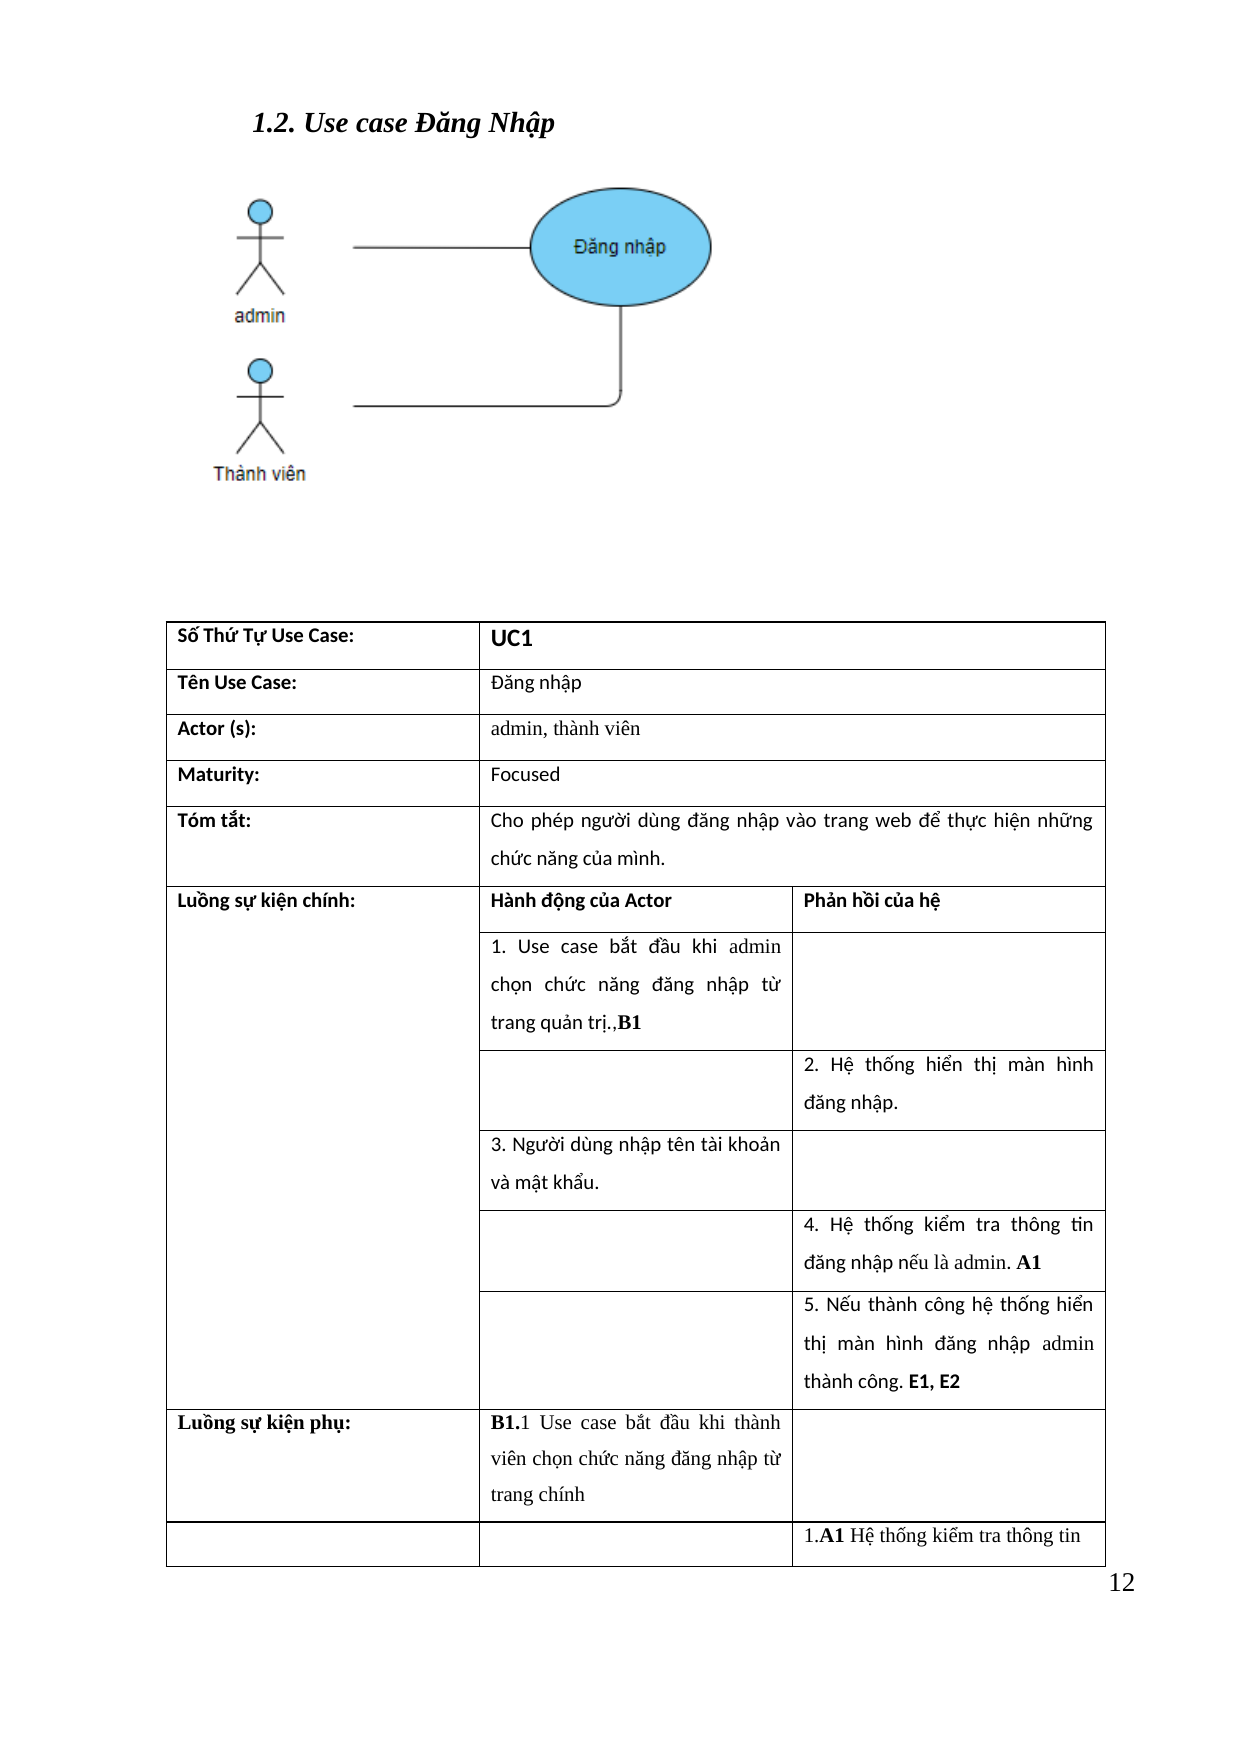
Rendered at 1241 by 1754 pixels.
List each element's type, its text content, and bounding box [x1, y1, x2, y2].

table_cell Hành động của Actor [480, 887, 792, 932]
table_cell [793, 1131, 1105, 1210]
table_cell [167, 1523, 479, 1566]
table_cell [793, 1410, 1105, 1521]
table_cell 4. Hệ thống kiểm tra thông tin đăng nhập nếu là admin. A1 [793, 1211, 1105, 1291]
table_cell Phản hồi của hệ [793, 887, 1105, 932]
table_cell Luồng sự kiện chính: [167, 887, 479, 1409]
table_cell Tên Use Case: [167, 670, 479, 714]
table_cell Focused [480, 761, 1105, 806]
table_cell [480, 1211, 792, 1291]
table_cell Cho phép người dùng đăng nhập vào trang web để thực hiện những chức năng của mình. [480, 807, 1105, 886]
table_cell 1. Use case bắt đầu khi admin chọn chức năng đăng nhập từ trang quản trị.,B1 [480, 933, 792, 1050]
table_cell 2. Hệ thống hiển thị màn hình đăng nhập. [793, 1051, 1105, 1130]
table_cell B1.1 Use case bắt đầu khi thành viên chọn chức năng đăng nhập từ trang chính [480, 1410, 792, 1521]
table_cell Maturity: [167, 761, 479, 806]
table_cell 5. Nếu thành công hệ thống hiển thị màn hình đăng nhập admin thành công. E1, E2 [793, 1292, 1105, 1409]
table_cell 3. Người dùng nhập tên tài khoản và mật khẩu. [480, 1131, 792, 1210]
table_header Số Thứ Tự Use Case: [167, 623, 479, 668]
table_cell admin, thành viên [480, 715, 1105, 760]
table_cell Actor (s): [167, 715, 479, 760]
table_header UC1 [480, 623, 1105, 668]
table_cell Đăng nhập [480, 670, 1105, 714]
table_cell [480, 1292, 792, 1409]
subtitle 1.2. Use case Đăng Nhập [177, 105, 1135, 138]
table_cell [793, 933, 1105, 1050]
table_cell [793, 1523, 1105, 1566]
picture [177, 155, 880, 506]
table_cell Luồng sự kiện phụ: [167, 1410, 479, 1521]
table_cell [480, 1523, 792, 1566]
table_cell Tóm tắt: [167, 807, 479, 886]
table_cell [480, 1051, 792, 1130]
